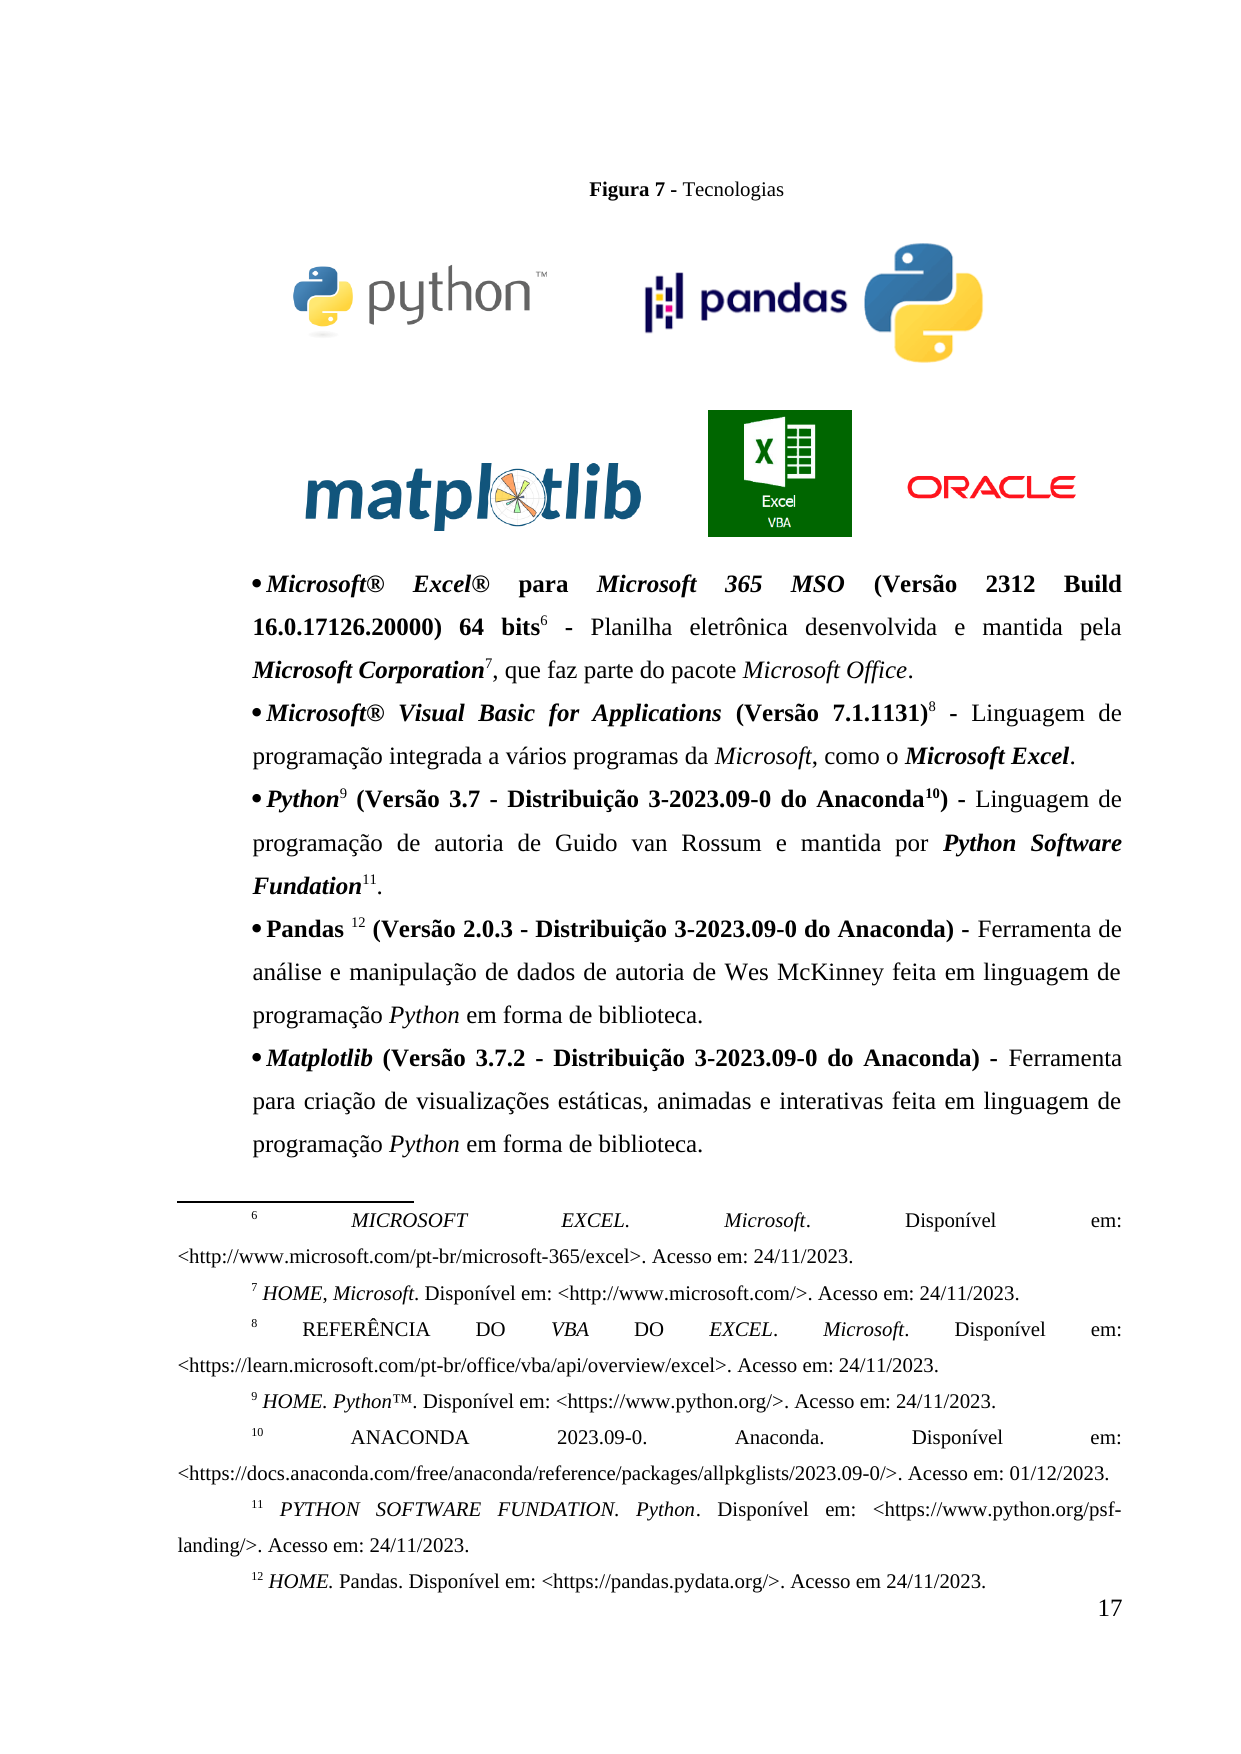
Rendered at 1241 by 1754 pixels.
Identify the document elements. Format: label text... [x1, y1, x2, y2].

list Microsoft® Visual Basic for Applications (Versão 7.1.1131) - Linguagem de programação integrada a vários programas da Microsoft, como o Microsoft Excel. [252, 698, 1122, 770]
list Microsoft® Excel® para Microsoft 365 MSO (Versão 2312 Build 16.0.17126.20000) 64 bits - Planilha eletrônica desenvolvida e mantida pela Microsoft Corporation, que faz parte do pacote Microsoft Office. [252, 569, 1122, 684]
list Python (Versão 3.7 - Distribuição 3-2023.09-0 do Anaconda) - Linguagem de programação de autoria de Guido van Rossum e mantida por Python Software Fundation. [252, 784, 1122, 899]
picture [278, 225, 1095, 555]
list Matplotlib (Versão 3.7.2 - Distribuição 3-2023.09-0 do Anaconda) - Ferramenta para criação de visualizações estáticas, animadas e interativas feita em linguagem de programação Python em forma de biblioteca. [252, 1043, 1122, 1158]
list Pandas (Versão 2.0.3 - Distribuição 3-2023.09-0 do Anaconda) - Ferramenta de análise e manipulação de dados de autoria de Wes McKinney feita em linguagem de programação Python em forma de biblioteca. [252, 914, 1122, 1029]
